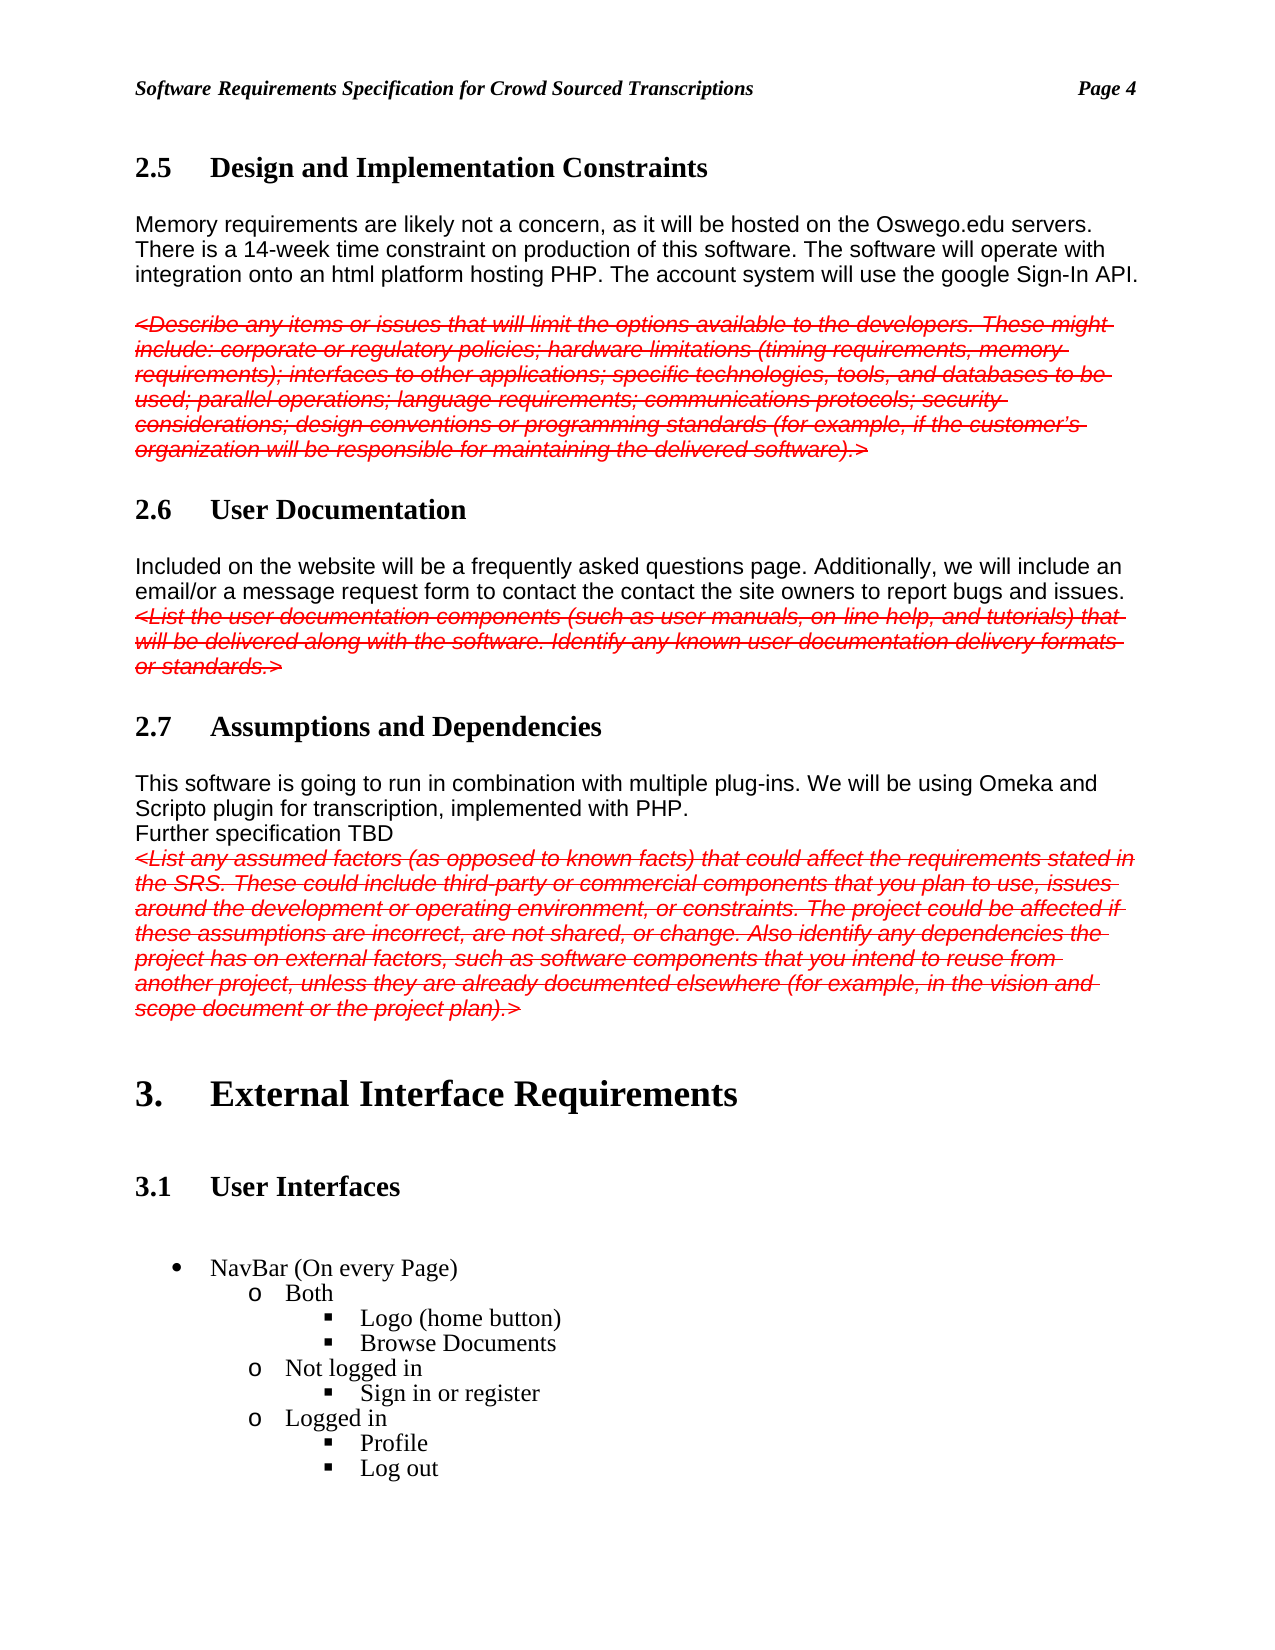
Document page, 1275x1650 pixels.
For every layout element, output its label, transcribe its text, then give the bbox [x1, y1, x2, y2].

subtitle User Interfaces [135, 1169, 1140, 1202]
list Sign in or register [322, 1381, 1140, 1406]
list Logo (home button) [322, 1306, 1140, 1331]
text Further specification TBD [135, 821, 1140, 846]
list Both [247, 1281, 1140, 1306]
text Included on the website will be a frequently asked questions page. Additionally, we will include an email/or a message request form to contact the contact the site owners to report bugs and issues. [135, 554, 1140, 604]
list Logged in [247, 1406, 1140, 1431]
list Log out [322, 1456, 1140, 1481]
subtitle User Documentation [135, 492, 1140, 525]
text This software is going to run in combination with multiple plug-ins. We will be using Omeka and Scripto plugin for transcription, implemented with PHP. [135, 771, 1140, 821]
subtitle Assumptions and Dependencies [135, 709, 1140, 742]
text <List the user documentation components (such as user manuals, on-line help, and tutorials) that will be delivered along with the software. Identify any known user documentation delivery formats or standards.> [135, 604, 1140, 679]
text <List any assumed factors (as opposed to known facts) that could affect the requirements stated in the SRS. These could include third-party or commercial components that you plan to use, issues around the development or operating environment, or constraints. The project could be affected if these assumptions are incorrect, are not shared, or change. Also identify any dependencies the project has on external factors, such as software components that you intend to reuse from another project, unless they are already documented elsewhere (for example, in the vision and scope document or the project plan).> [135, 846, 1140, 1021]
text <Describe any items or issues that will limit the options available to the developers. These might include: corporate or regulatory policies; hardware limitations (timing requirements, memory requirements); interfaces to other applications; specific technologies, tools, and databases to be used; parallel operations; language requirements; communications protocols; security considerations; design conventions or programming standards (for example, if the customer’s organization will be responsible for maintaining the delivered software).> [135, 313, 1140, 463]
text Memory requirements are likely not a concern, as it will be hosted on the Oswego.edu servers. There is a 14-week time constraint on production of this software. The software will operate with integration onto an html platform hosting PHP. The account system will use the google Sign-In API. [135, 213, 1140, 288]
list Profile [322, 1431, 1140, 1456]
subtitle External Interface Requirements [135, 1071, 1140, 1114]
list Not logged in [247, 1356, 1140, 1381]
list NavBar (On every Page) [172, 1256, 1140, 1281]
list Browse Documents [322, 1331, 1140, 1356]
subtitle Design and Implementation Constraints [135, 150, 1140, 183]
